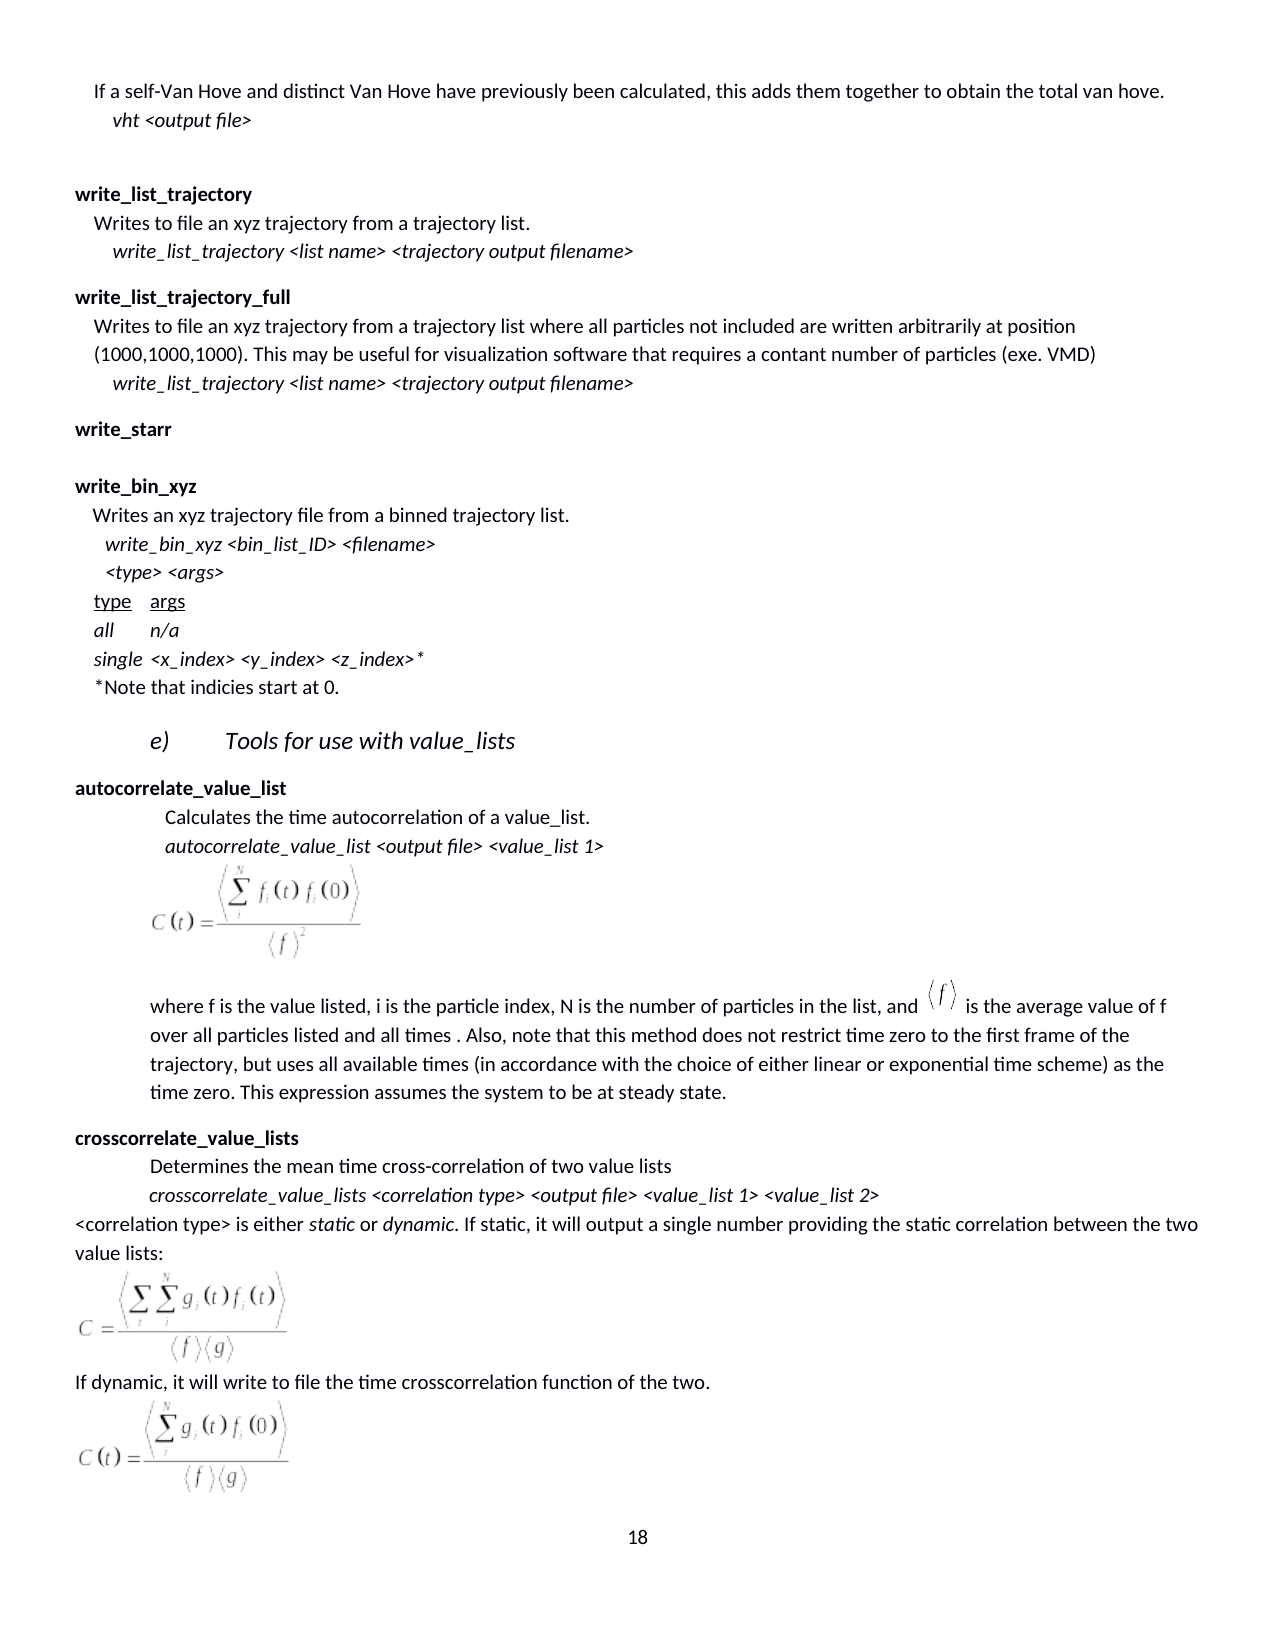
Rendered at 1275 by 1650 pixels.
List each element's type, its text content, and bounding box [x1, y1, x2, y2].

text *Note that indicies start at 0. [94, 671, 1200, 700]
text If a self-Van Hove and distinct Van Hove have previously been calculated, this adds them together to obtain the total van hove. [94, 75, 1200, 104]
text <correlation type> is either static or dynamic. If static, it will output a single number providing the static correlation between the two value lists: [75, 1208, 1200, 1265]
list autocorrelate_value_list <output file> <value_list 1> [165, 830, 1200, 858]
subtitle crosscorrelate_value_lists [75, 1122, 1200, 1150]
subtitle write_list_trajectory_full [75, 281, 1200, 309]
text crosscorrelate_value_lists <correlation type> <output file> <value_list 1> <value_list 2> [75, 1179, 1200, 1208]
text Writes to file an xyz trajectory from a trajectory list where all particles not included are written arbitrarily at position (1000,1000,1000). This may be useful for visualization software that requires a contant number of particles (exe. VMD) [94, 309, 1200, 367]
text Writes an xyz trajectory file from a binned trajectory list. [92, 499, 1200, 527]
list Calculates the time autocorrelation of a value_list. [165, 801, 1200, 830]
text <type> <args> [105, 556, 1200, 585]
text single <x_index> <y_index> <z_index>* [94, 642, 1200, 671]
text Determines the mean time cross-correlation of two value lists [150, 1150, 1200, 1179]
text write_list_trajectory <list name> <trajectory output filename> [112, 235, 1200, 264]
text type args [94, 585, 1200, 614]
text write_bin_xyz <bin_list_ID> <filename> [105, 527, 1200, 556]
text where f is the value listed, i is the particle index, N is the number of particles in the list, and is the average value of f over all particles listed and all times . Also, note that this method does not restrict time zero to the first frame of the trajectory, but uses all available times (in accordance with the choice of either linear or exponential time scheme) as the time zero. This expression assumes the system to be at steady state. [150, 975, 1200, 1105]
subtitle write_starr [75, 412, 1200, 441]
text all n/a [94, 614, 1200, 642]
text vht <output file> [112, 104, 1200, 132]
subtitle autocorrelate_value_list [75, 772, 1200, 801]
subtitle Tools for use with value_lists [150, 725, 1200, 756]
text If dynamic, it will write to file the time crosscorrelation function of the two. [75, 1366, 1200, 1395]
text write_bin_xyz [75, 470, 1200, 499]
text Writes to file an xyz trajectory from a trajectory list. [94, 207, 1200, 235]
text write_list_trajectory <list name> <trajectory output filename> [112, 367, 1200, 396]
subtitle write_list_trajectory [75, 178, 1200, 207]
